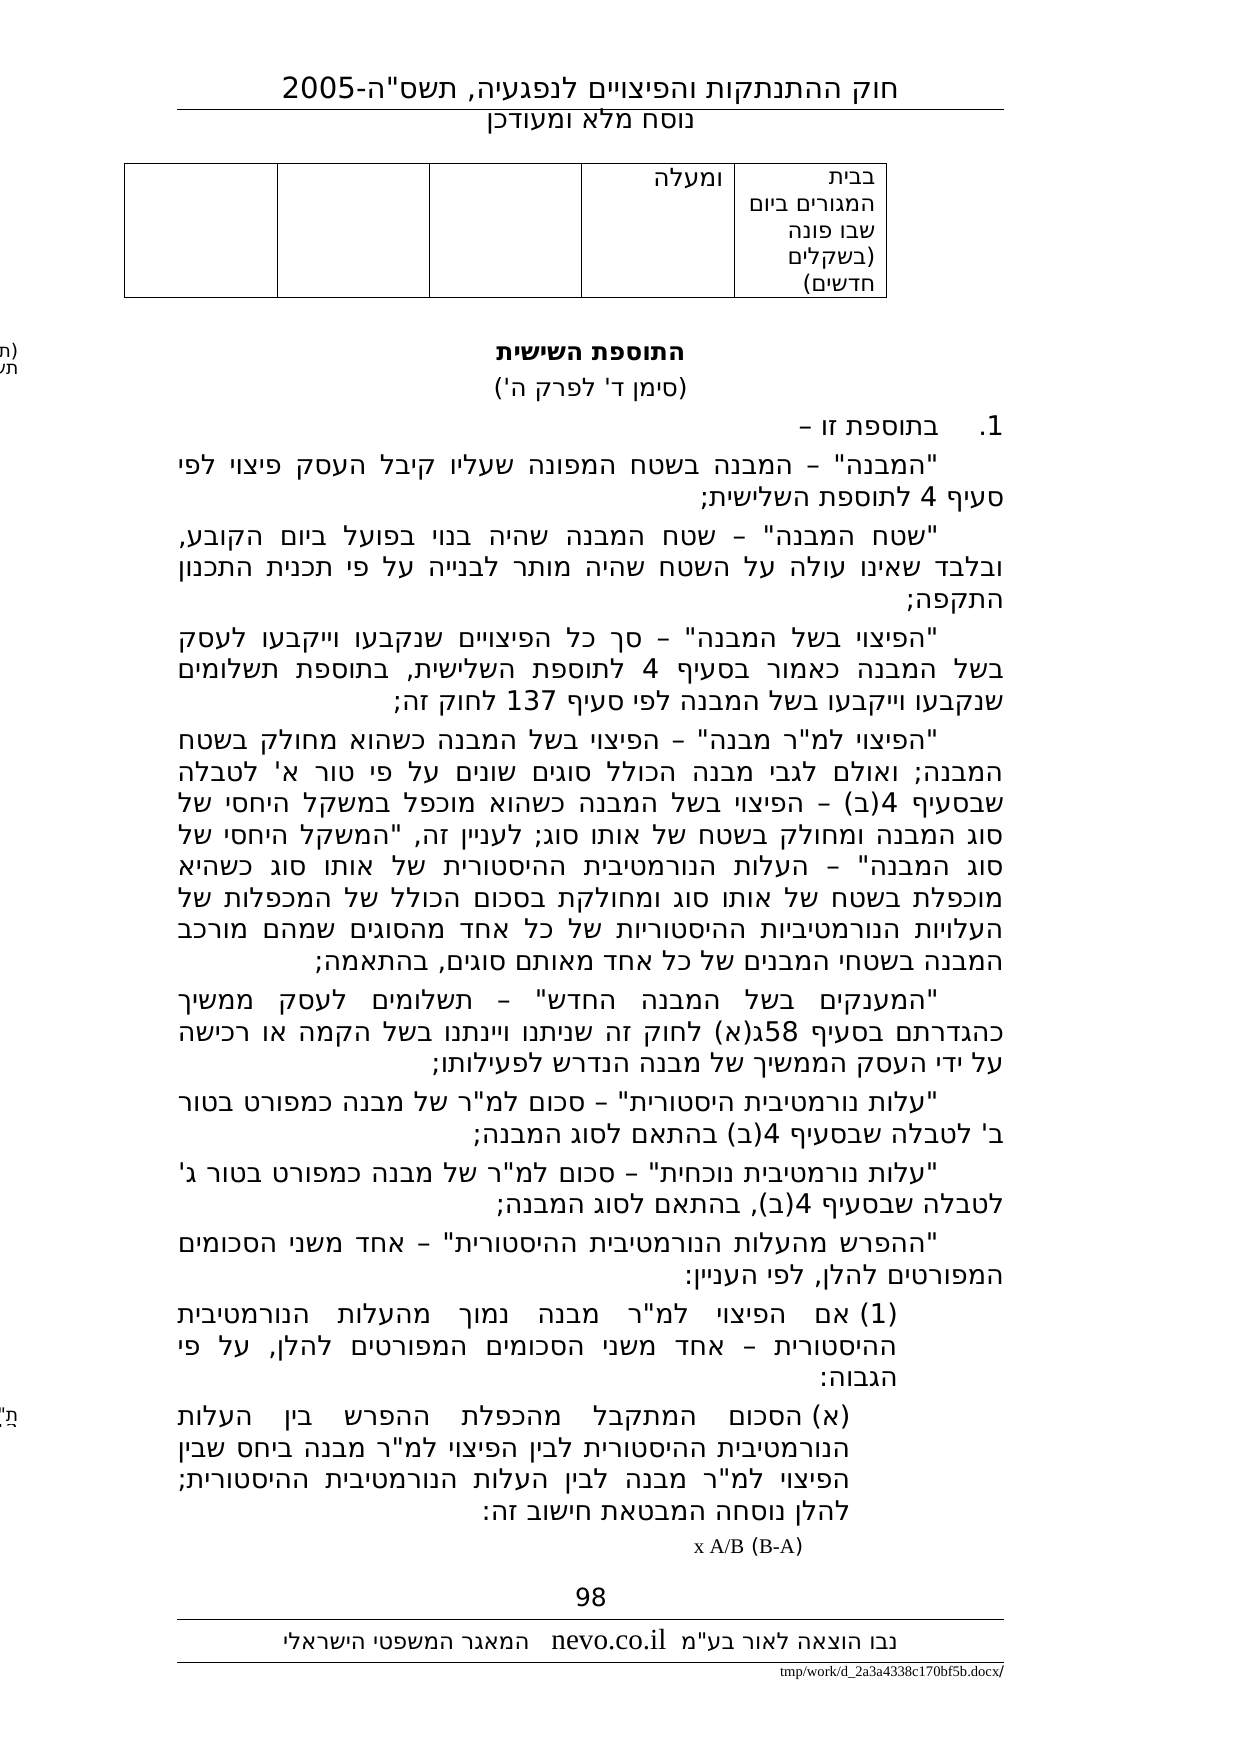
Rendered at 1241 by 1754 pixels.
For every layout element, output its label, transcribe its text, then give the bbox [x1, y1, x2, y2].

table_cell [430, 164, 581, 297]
text "שטח המבנה" – שטח המבנה שהיה בנוי בפועל ביום הקובע, ובלבד שאינו עולה על השטח שהיה מותר לבנייה על פי תכנית התכנון התקפה; [177, 520, 1004, 614]
text (א) הסכום המתקבל מהכפלת ההפרש בין העלות הנורמטיבית ההיסטורית לבין הפיצוי למ"ר מבנה ביחס שבין הפיצוי למ"ר מבנה לבין העלות הנורמטיבית ההיסטורית; להלן נוסחה המבטאת חישוב זה: [177, 1401, 851, 1527]
text (B-A) x A/B [177, 1534, 803, 1559]
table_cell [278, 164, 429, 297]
text "ההפרש מהעלות הנורמטיבית ההיסטורית" – אחד משני הסכומים המפורטים להלן, לפי העניין: [177, 1228, 1004, 1291]
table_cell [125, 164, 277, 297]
text "המענקים בשל המבנה החדש" – תשלומים לעסק ממשיך כהגדרתם בסעיף 58ג(א) לחוק זה שניתנו ויינתנו בשל הקמה או רכישה על ידי העסק הממשיך של מבנה הנדרש לפעילותו; [177, 984, 1004, 1079]
text התוספת השישית [177, 337, 1004, 366]
text "המבנה" – המבנה בשטח המפונה שעליו קיבל העסק פיצוי לפי סעיף 4 לתוספת השלישית; [177, 449, 1004, 512]
text (1) אם הפיצוי למ"ר מבנה נמוך מהעלות הנורמטיבית ההיסטורית – אחד משני הסכומים המפורטים להלן, על פי הגבוה: [177, 1298, 898, 1393]
text "הפיצוי בשל המבנה" – סך כל הפיצויים שנקבעו וייקבעו לעסק בשל המבנה כאמור בסעיף 4 לתוספת השלישית, בתוספת תשלומים שנקבעו וייקבעו בשל המבנה לפי סעיף 137 לחוק זה; [177, 622, 1004, 717]
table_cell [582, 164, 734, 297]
text "עלות נורמטיבית נוכחית" – סכום למ"ר של מבנה כמפורט בטור ג' לטבלה שבסעיף 4(ב), בהתאם לסוג המבנה; [177, 1157, 1004, 1220]
text "הפיצוי למ"ר מבנה" – הפיצוי בשל המבנה כשהוא מחולק בשטח המבנה; ואולם לגבי מבנה הכולל סוגים שונים על פי טור א' לטבלה שבסעיף 4(ב) – הפיצוי בשל המבנה כשהוא מוכפל במשקל היחסי של סוג המבנה ומחולק בשטח של אותו סוג; לעניין זה, "המשקל היחסי של סוג המבנה" – העלות הנורמטיבית ההיסטורית של אותו סוג כשהיא מוכפלת בשטח של אותו סוג ומחולקת בסכום הכולל של המכפלות של העלויות הנורמטיביות ההיסטוריות של כל אחד מהסוגים שמהם מורכב המבנה בשטחי המבנים של כל אחד מאותם סוגים, בהתאמה; [177, 724, 1004, 977]
text "עלות נורמטיבית היסטורית" – סכום למ"ר של מבנה כמפורט בטור ב' לטבלה שבסעיף 4(ב) בהתאם לסוג המבנה; [177, 1086, 1004, 1149]
text (סימן ד' לפרק ה') [177, 373, 1004, 403]
text 1. בתוספת זו – [177, 410, 1004, 442]
